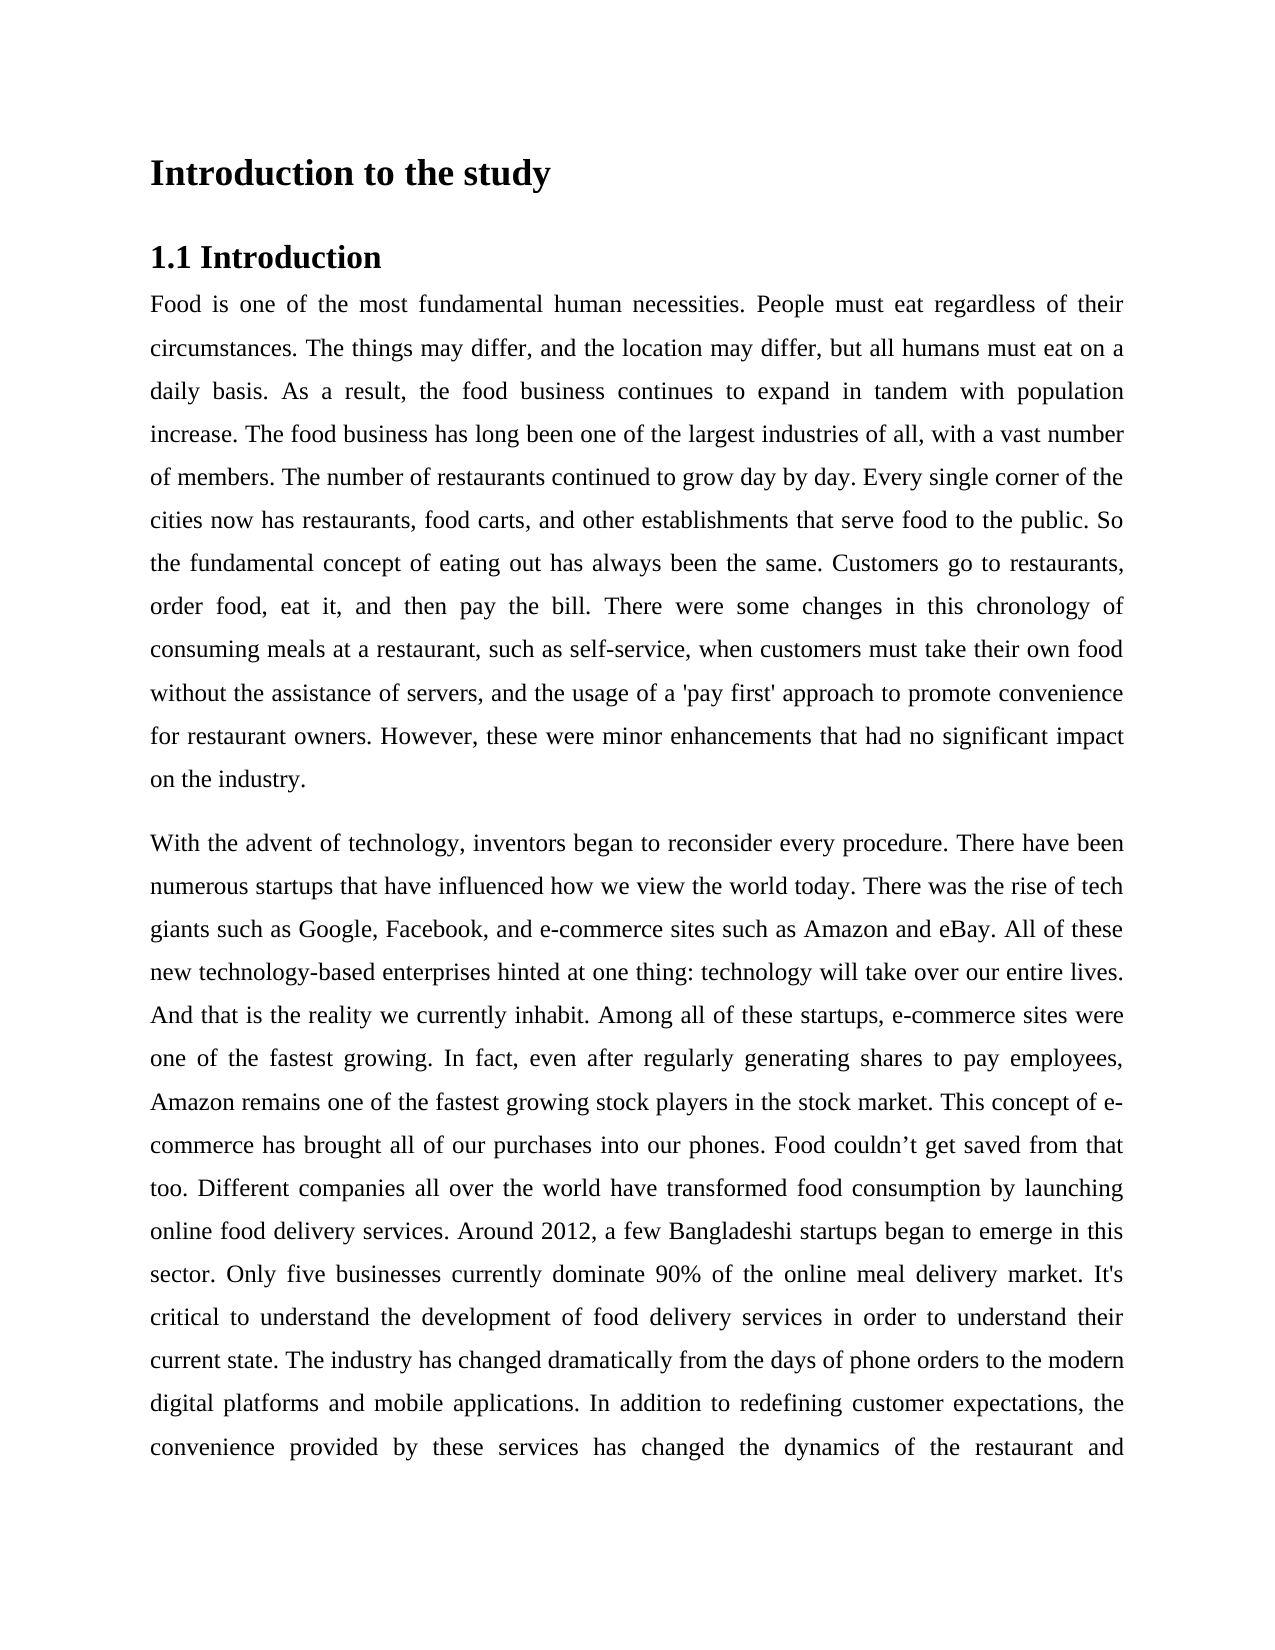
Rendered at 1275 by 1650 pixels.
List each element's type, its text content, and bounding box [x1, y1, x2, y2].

subtitle Introduction to the study [150, 150, 1125, 193]
text Food is one of the most fundamental human necessities. People must eat regardless of their circumstances. The things may differ, and the location may differ, but all humans must eat on a daily basis. As a result, the food business continues to expand in tandem with population increase. The food business has long been one of the largest industries of all, with a vast number of members. The number of restaurants continued to grow day by day. Every single corner of the cities now has restaurants, food carts, and other establishments that serve food to the public. So the fundamental concept of eating out has always been the same. Customers go to restaurants, order food, eat it, and then pay the bill. There were some changes in this chronology of consuming meals at a restaurant, such as self-service, when customers must take their own food without the assistance of servers, and the usage of a 'pay first' approach to promote convenience for restaurant owners. However, these were minor enhancements that had no significant impact on the industry. [150, 289, 1125, 793]
subtitle 1.1 Introduction [150, 237, 1125, 275]
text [150, 828, 1125, 1460]
